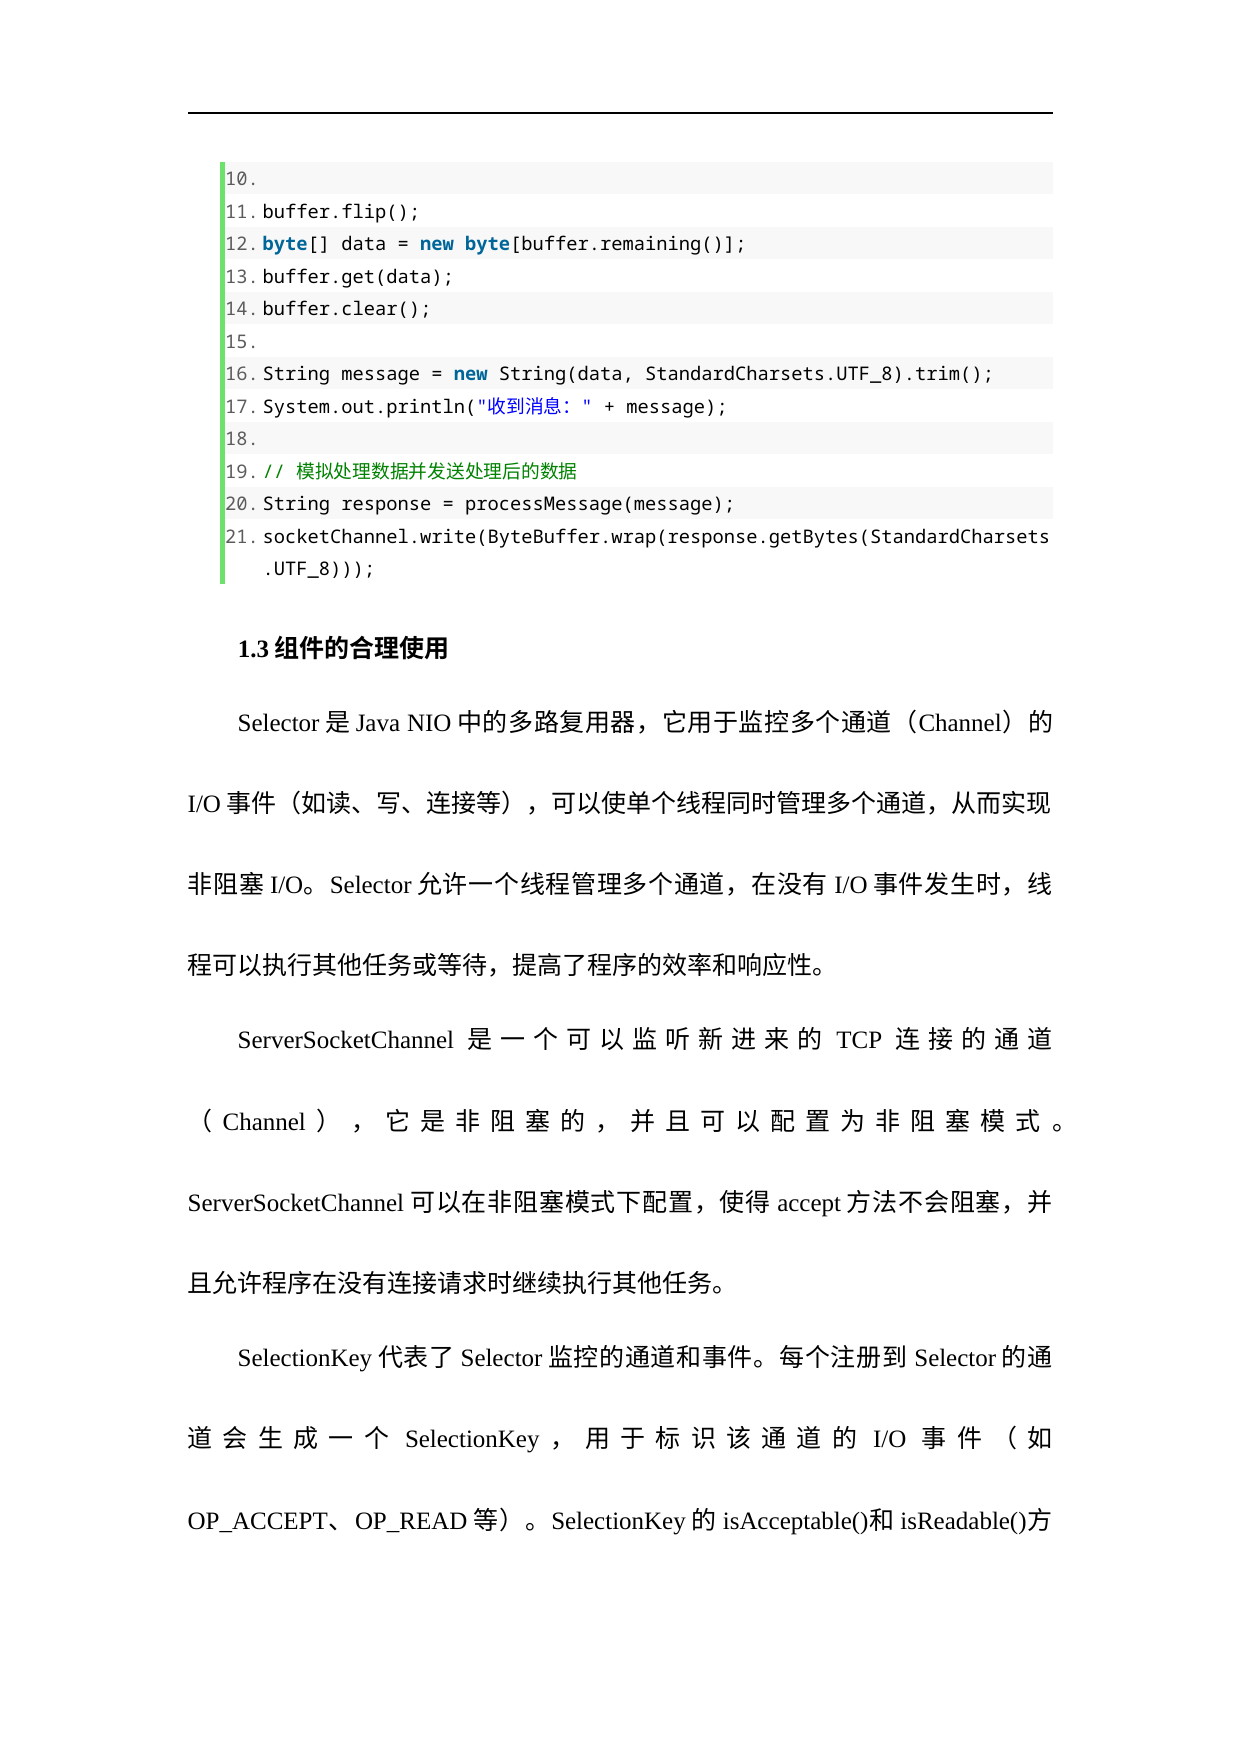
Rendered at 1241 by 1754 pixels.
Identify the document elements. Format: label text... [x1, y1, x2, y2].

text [187, 1323, 1053, 1551]
list byte[] data = new byte[buffer.remaining()]; [225, 227, 1053, 259]
text ServerSocketChannel是一个可以监听新进来的TCP连接的通道（Channel），它是非阻塞的，并且可以配置为非阻塞模式。ServerSocketChannel可以在非阻塞模式下配置，使得accept方法不会阻塞，并且允许程序在没有连接请求时继续执行其他任务。 [187, 1006, 1053, 1314]
list // 模拟处理数据并发送处理后的数据 [225, 454, 1053, 487]
list buffer.clear(); [225, 292, 1053, 324]
list System.out.println("收到消息：" + message); [225, 389, 1053, 422]
list String response = processMessage(message); [225, 487, 1053, 519]
text Selector是Java NIO中的多路复用器，它用于监控多个通道（Channel）的I/O事件（如读、写、连接等），可以使单个线程同时管理多个通道，从而实现非阻塞I/O。Selector允许一个线程管理多个通道，在没有I/O事件发生时，线程可以执行其他任务或等待，提高了程序的效率和响应性。 [187, 688, 1053, 996]
list String message = new String(data, StandardCharsets.UTF_8).trim(); [225, 357, 1053, 389]
list buffer.get(data); [225, 259, 1053, 292]
list buffer.flip(); [225, 194, 1053, 227]
list socketChannel.write(ByteBuffer.wrap(response.getBytes(StandardCharsets.UTF_8))); [225, 519, 1053, 584]
text 1.3组件的合理使用 [187, 614, 1053, 679]
